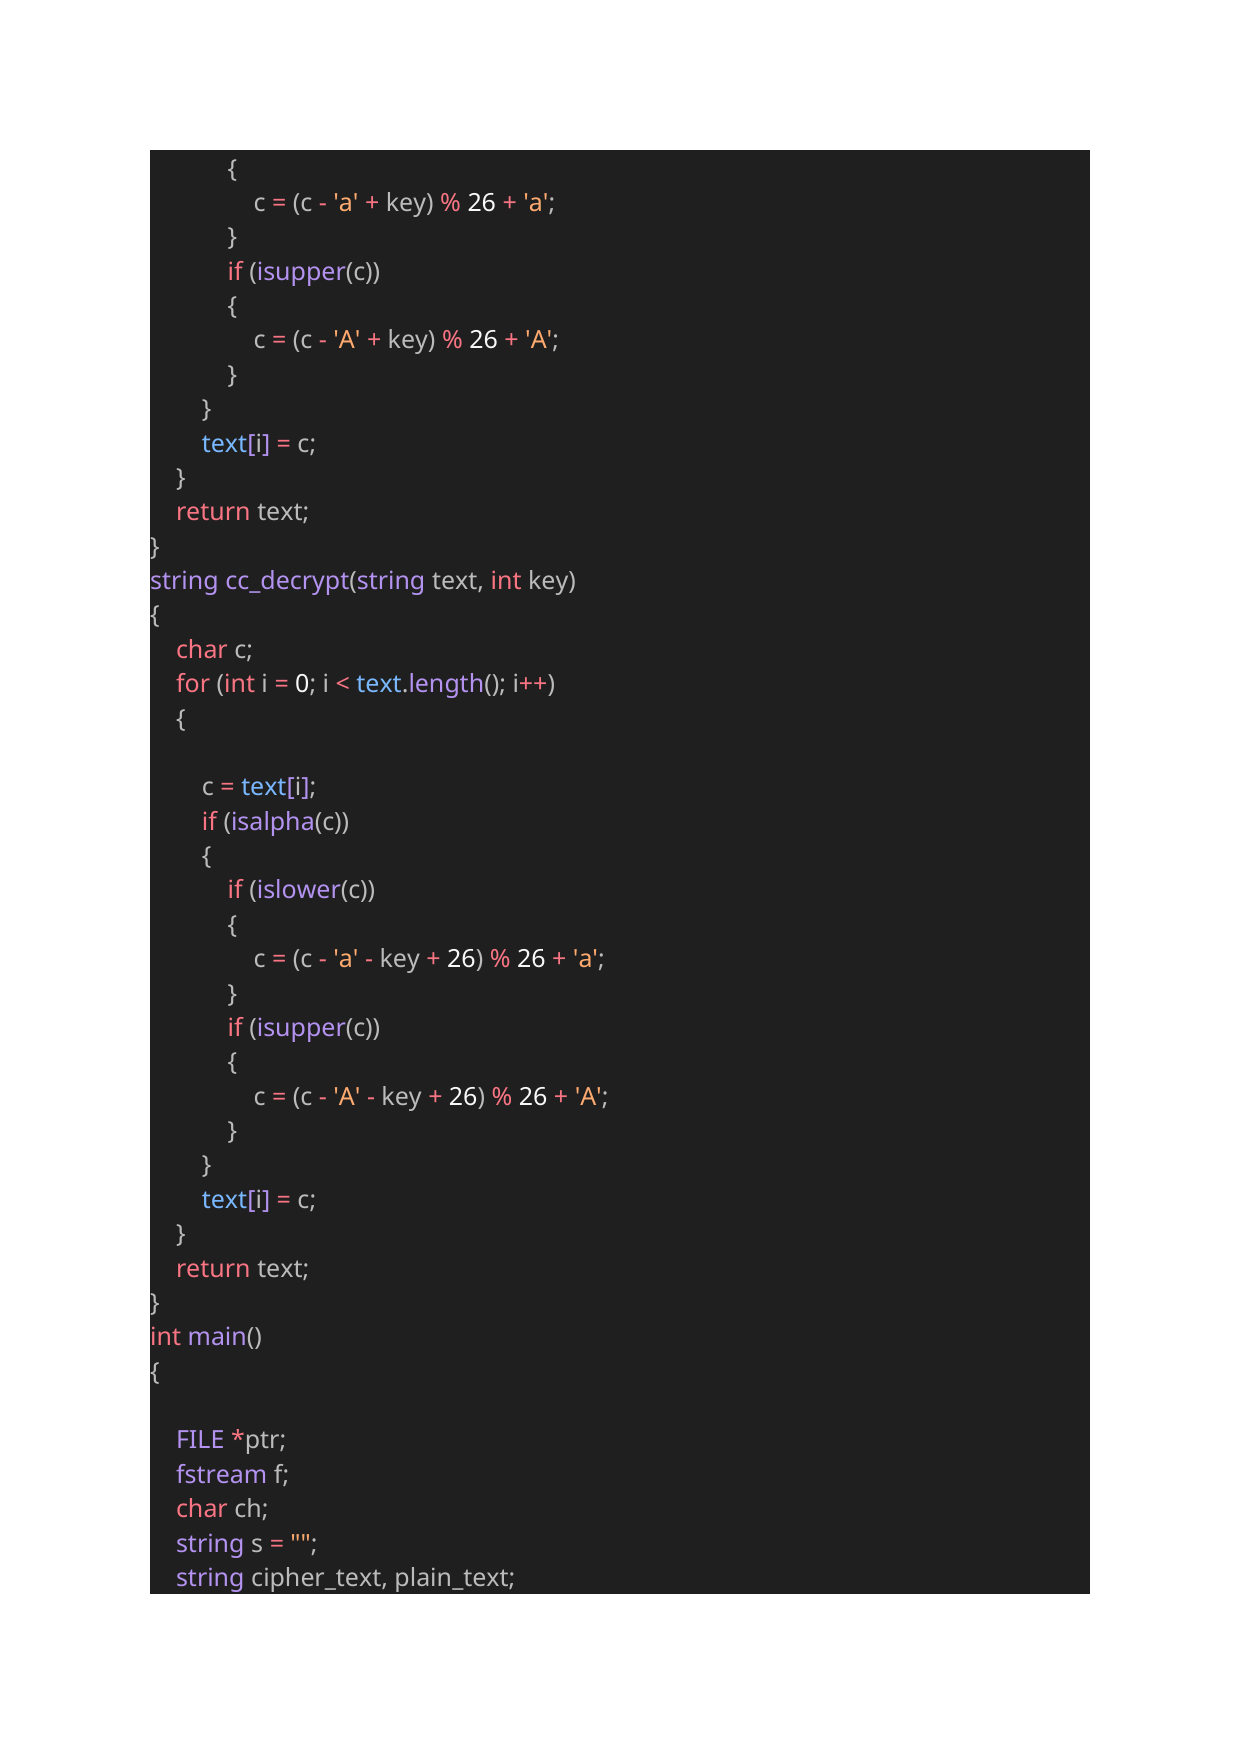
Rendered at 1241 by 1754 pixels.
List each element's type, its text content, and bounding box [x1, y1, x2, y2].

text text[i] = c; [150, 1181, 1090, 1216]
text { [150, 287, 1090, 322]
text } [150, 391, 1090, 425]
text } [150, 528, 1090, 562]
text { [150, 1044, 1090, 1078]
text } [150, 459, 1090, 494]
text if (isupper(c)) [150, 253, 1090, 287]
text for (int i = 0; i < text.length(); i++) [150, 666, 1090, 700]
text return text; [150, 1250, 1090, 1284]
text c = (c - 'A' - key + 26) % 26 + 'A'; [150, 1078, 1090, 1112]
text } [150, 219, 1090, 253]
text { [150, 150, 1090, 184]
text { [150, 906, 1090, 941]
text if (isalpha(c)) [150, 803, 1090, 837]
text char c; [150, 631, 1090, 666]
text { [150, 837, 1090, 872]
text { [150, 597, 1090, 631]
text } [150, 356, 1090, 391]
text int main() [150, 1319, 1090, 1353]
text { [150, 700, 1090, 734]
text return text; [150, 494, 1090, 528]
text char ch; [150, 1491, 1090, 1525]
text string cc_decrypt(string text, int key) [150, 562, 1090, 597]
text } [150, 975, 1090, 1009]
text FILE *ptr; [150, 1422, 1090, 1456]
text c = (c - 'a' - key + 26) % 26 + 'a'; [150, 941, 1090, 975]
text fstream f; [150, 1456, 1090, 1491]
text } [150, 1216, 1090, 1250]
text string cipher_text, plain_text; [150, 1559, 1090, 1594]
text } [150, 1112, 1090, 1147]
text text[i] = c; [150, 425, 1090, 459]
text if (islower(c)) [150, 872, 1090, 906]
text c = (c - 'a' + key) % 26 + 'a'; [150, 184, 1090, 219]
text c = (c - 'A' + key) % 26 + 'A'; [150, 322, 1090, 356]
text } [150, 1284, 1090, 1319]
text if (isupper(c)) [150, 1009, 1090, 1044]
text c = text[i]; [150, 769, 1090, 803]
text } [150, 1147, 1090, 1181]
text string s = ""; [150, 1525, 1090, 1559]
text { [150, 1353, 1090, 1387]
